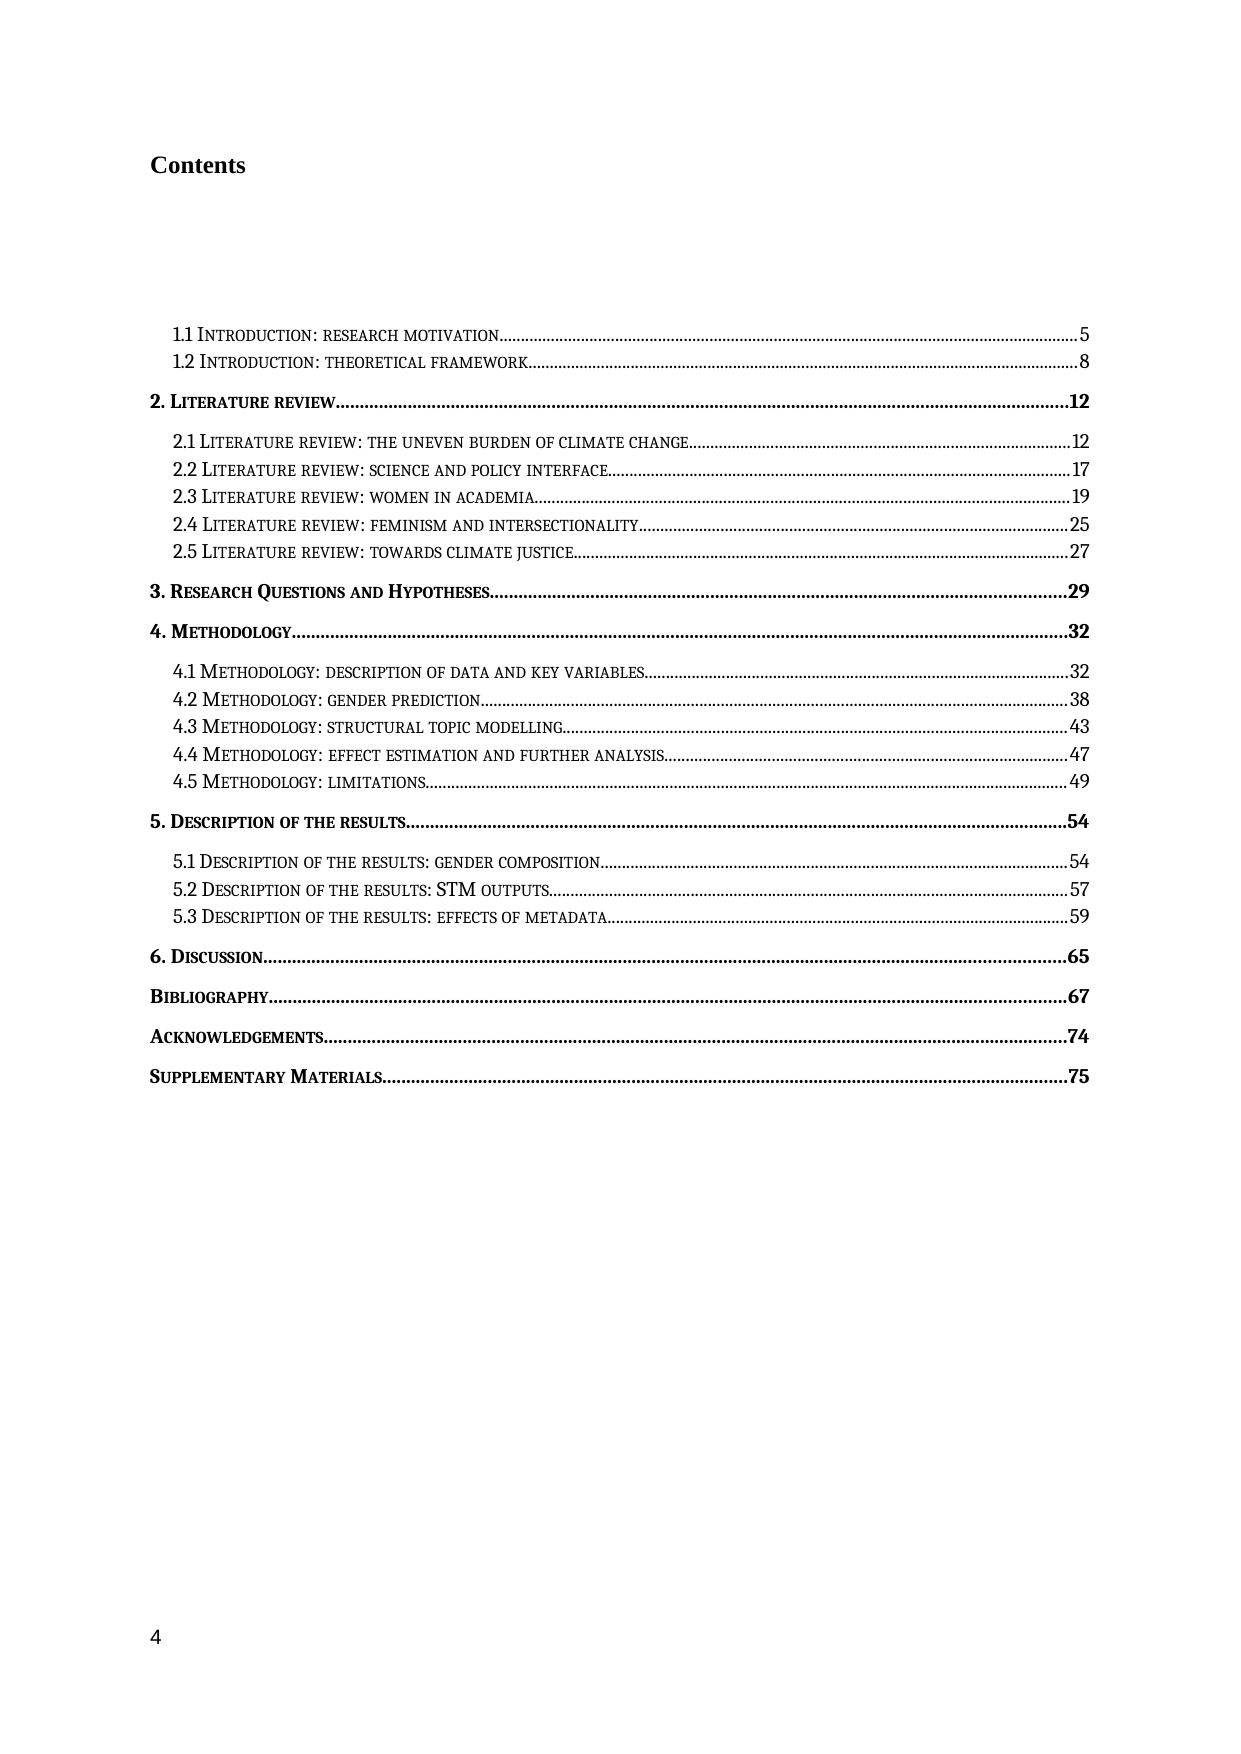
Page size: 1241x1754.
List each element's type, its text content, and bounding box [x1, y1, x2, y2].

text 5.2 Description of the results: STM outputs 57 [173, 877, 1090, 901]
text 4. Methodology 32 [150, 620, 1090, 644]
text 2.3 Literature review: women in academia 19 [173, 485, 1090, 509]
text 4.1 Methodology: description of data and key variables 32 [173, 660, 1090, 684]
text 6. Discussion 65 [150, 945, 1090, 969]
text 4.4 Methodology: effect estimation and further analysis 47 [173, 742, 1090, 766]
text Acknowledgements 74 [150, 1025, 1090, 1049]
text 2.4 Literature review: feminism and intersectionality 25 [173, 512, 1090, 536]
text 5.1 Description of the results: gender composition 54 [173, 850, 1090, 874]
text 2.2 Literature review: science and policy interface 17 [173, 457, 1090, 481]
text 3. Research Questions and Hypotheses 29 [150, 580, 1090, 604]
text 4.3 Methodology: structural topic modelling 43 [173, 715, 1090, 739]
text 2.5 Literature review: towards climate justice 27 [173, 540, 1090, 564]
text Bibliography 67 [150, 985, 1090, 1009]
text 2.1 Literature review: the uneven burden of climate change 12 [173, 430, 1090, 454]
text 1.1 Introduction: research motivation 5 [173, 322, 1090, 346]
text 2. Literature review 12 [150, 390, 1090, 414]
text 4.2 Methodology: gender prediction 38 [173, 687, 1090, 711]
text 5.3 Description of the results: effects of metadata 59 [173, 905, 1090, 929]
text 5. Description of the results 54 [150, 810, 1090, 834]
text 1.2 Introduction: theoretical framework 8 [173, 350, 1090, 374]
text Supplementary Materials 75 [150, 1065, 1090, 1089]
text 4.5 Methodology: limitations 49 [173, 770, 1090, 794]
text Keywords: climate science, adaptation policy, gender, minority, intersectionality, climate justice, women representation, implicit bias, structural topic modellingContents [150, 150, 1090, 179]
